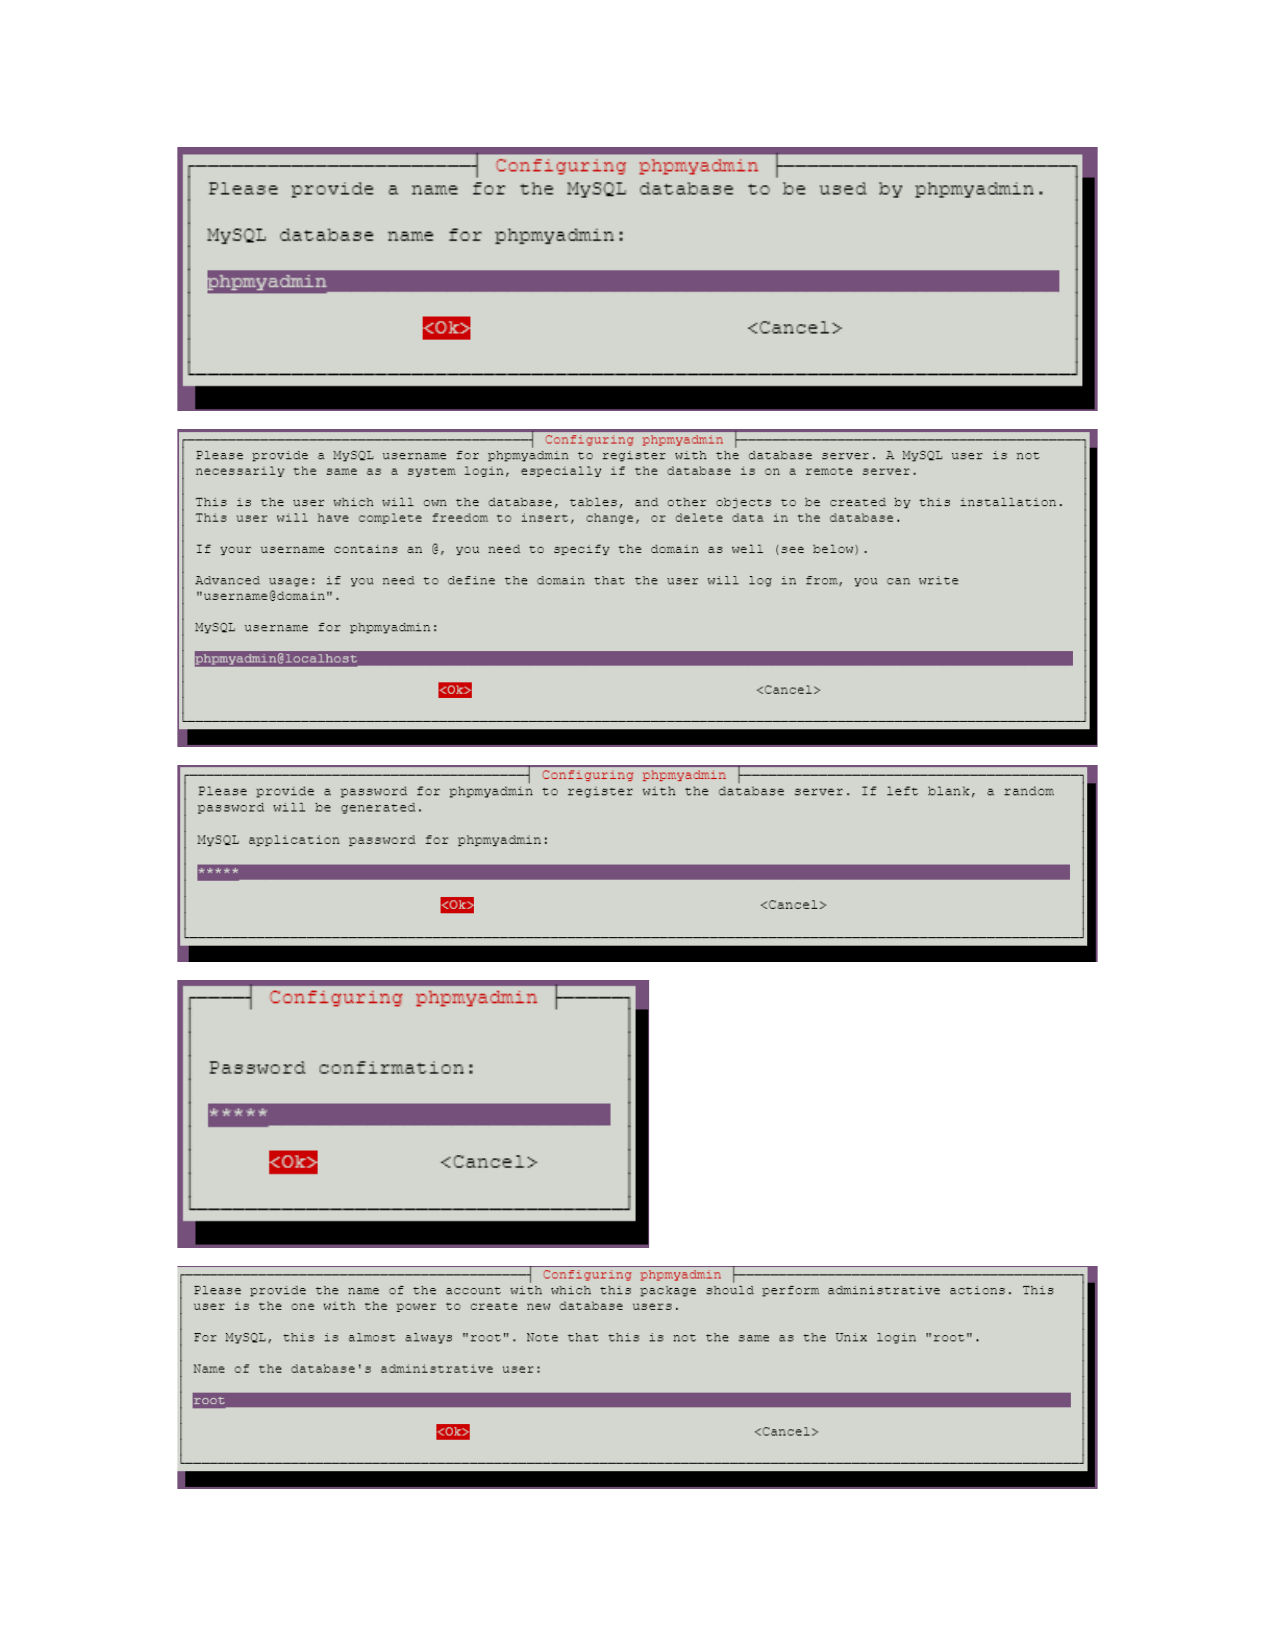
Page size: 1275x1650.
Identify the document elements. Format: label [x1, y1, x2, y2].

picture [177, 147, 1098, 411]
picture [177, 980, 650, 1248]
picture [177, 1266, 1098, 1489]
picture [177, 765, 1098, 962]
picture [177, 429, 1098, 747]
